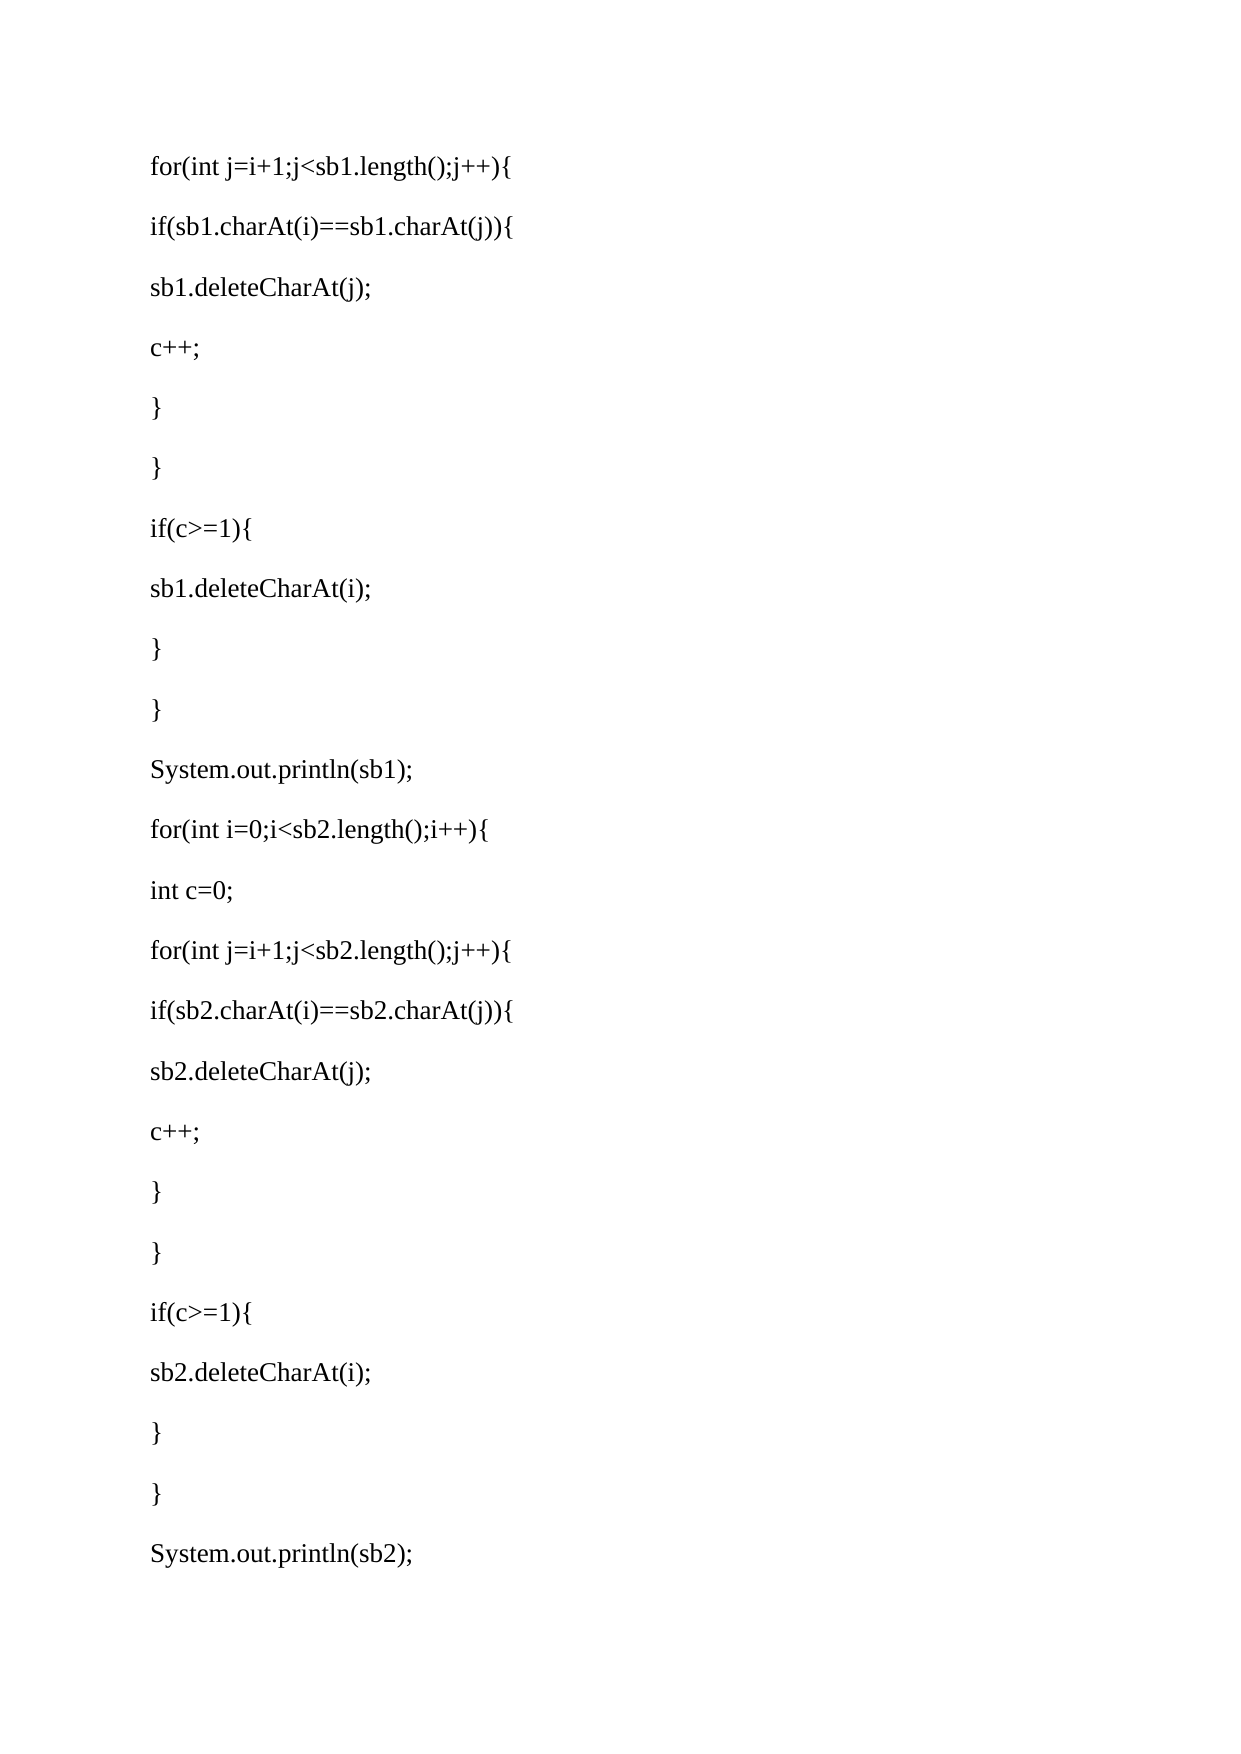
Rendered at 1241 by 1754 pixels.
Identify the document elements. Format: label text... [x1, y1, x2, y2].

text if(sb1.charAt(i)==sb1.charAt(j)){ [150, 210, 1090, 241]
text sb2.deleteCharAt(i); [150, 1356, 1090, 1387]
text c++; [150, 1115, 1090, 1146]
text for(int j=i+1;j<sb1.length();j++){ [150, 150, 1090, 181]
text sb1.deleteCharAt(i); [150, 572, 1090, 603]
text int c=0; [150, 874, 1090, 905]
text for(int j=i+1;j<sb2.length();j++){ [150, 934, 1090, 965]
text c++; [150, 331, 1090, 362]
text if(sb2.charAt(i)==sb2.charAt(j)){ [150, 994, 1090, 1026]
text if(c>=1){ [150, 512, 1090, 543]
text sb1.deleteCharAt(j); [150, 271, 1090, 302]
text } [150, 1477, 1090, 1508]
text for(int i=0;i<sb2.length();i++){ [150, 813, 1090, 844]
text } [150, 391, 1090, 422]
text } [150, 1417, 1090, 1448]
text } [150, 452, 1090, 483]
text } [150, 1175, 1090, 1206]
text if(c>=1){ [150, 1296, 1090, 1327]
text System.out.println(sb1); [150, 753, 1090, 784]
text System.out.println(sb2); [150, 1537, 1090, 1568]
text sb2.deleteCharAt(j); [150, 1055, 1090, 1086]
text } [150, 693, 1090, 724]
text } [150, 632, 1090, 664]
text } [150, 1236, 1090, 1267]
